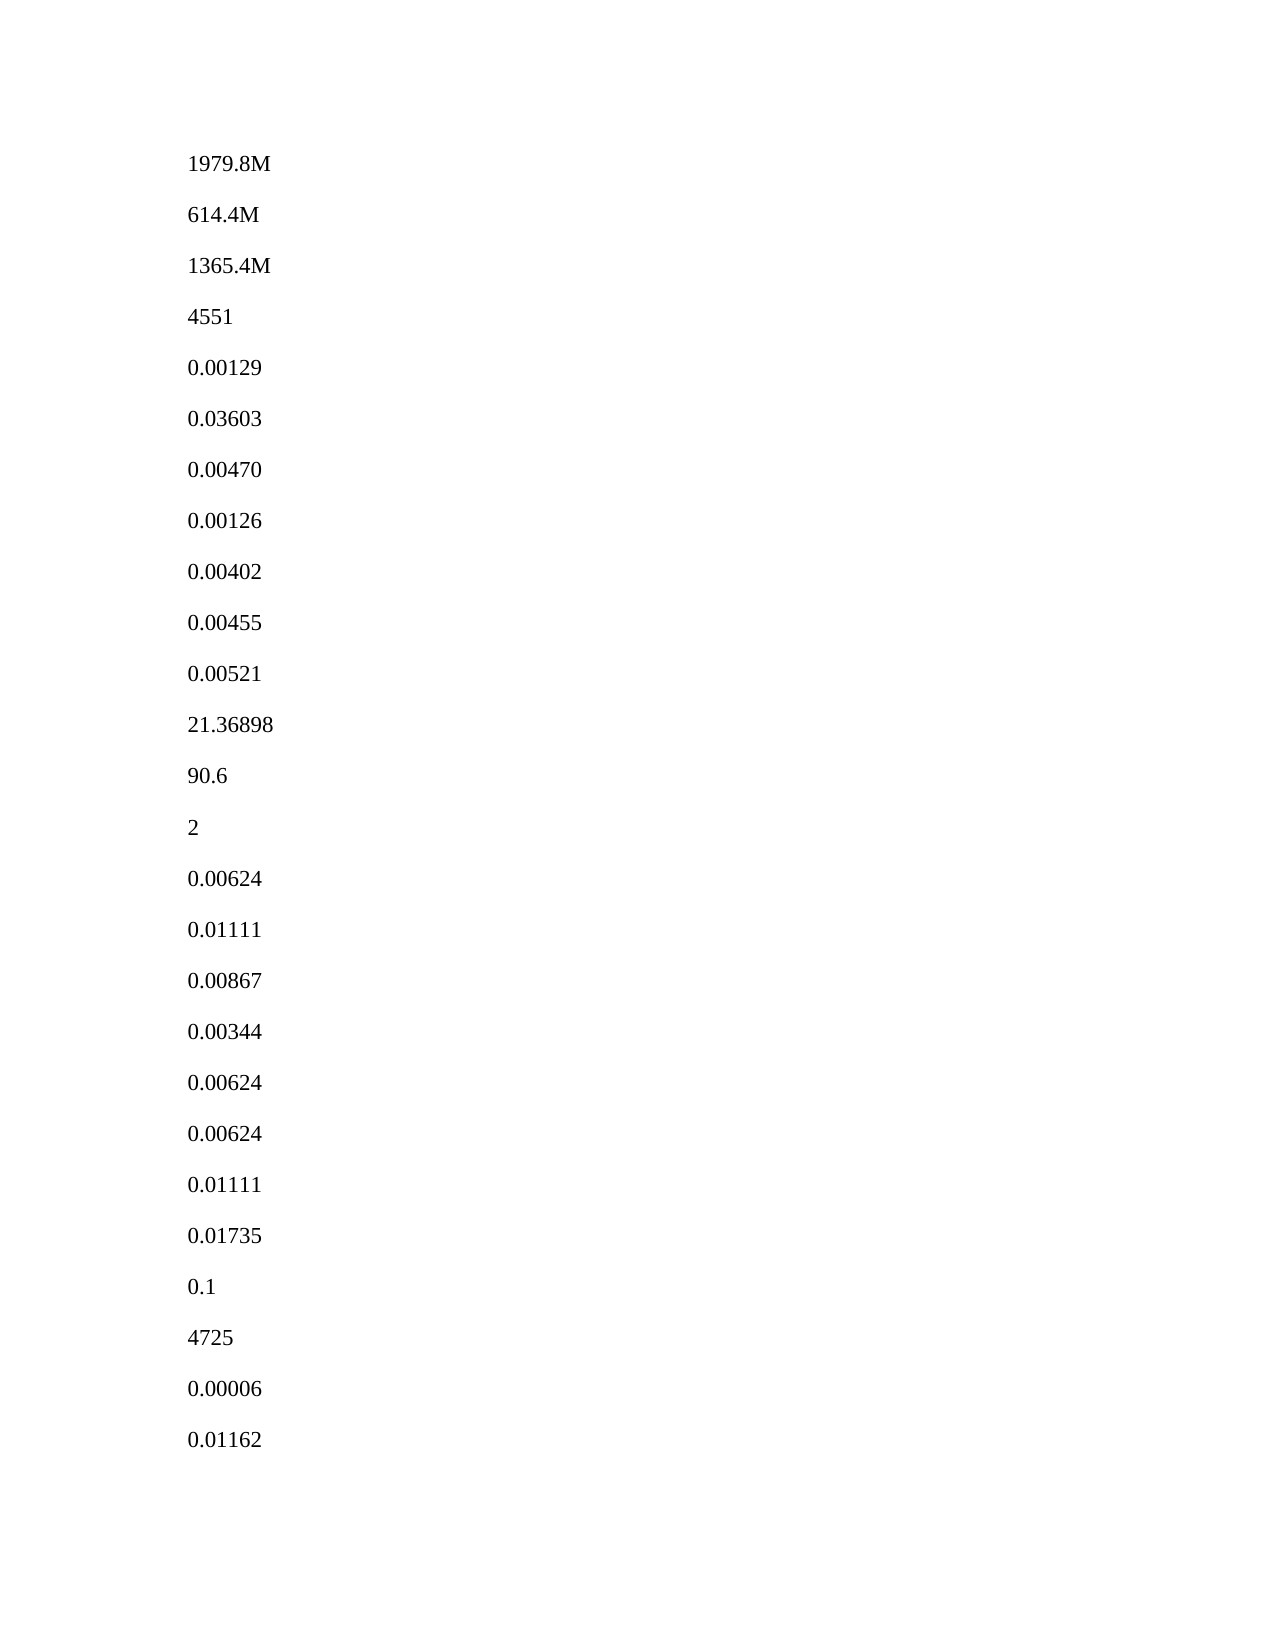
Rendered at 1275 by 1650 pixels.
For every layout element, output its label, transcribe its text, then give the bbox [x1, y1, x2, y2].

table_cell 0.00470 [176, 456, 1076, 507]
table_cell 614.4M [176, 201, 1076, 252]
table_cell 4551 [176, 303, 1076, 354]
table_cell 0.00867 [176, 967, 1076, 1018]
table_cell 90.6 [176, 763, 1076, 813]
table_cell 0.00344 [176, 1018, 1076, 1069]
table_cell 0.00126 [176, 507, 1076, 558]
table_header 1979.8M [176, 150, 1076, 201]
table_cell 0.01111 [176, 1171, 1076, 1222]
table_cell 0.1 [176, 1273, 1076, 1324]
table_cell 4725 [176, 1324, 1076, 1375]
table_cell 0.00006 [176, 1375, 1076, 1426]
table_cell 0.01111 [176, 916, 1076, 967]
table_cell 0.00624 [176, 865, 1076, 916]
table_cell 0.01735 [176, 1222, 1076, 1273]
table_cell 0.00521 [176, 660, 1076, 711]
table_cell 0.00129 [176, 354, 1076, 405]
table_cell 0.03603 [176, 405, 1076, 456]
table_cell 0.00402 [176, 558, 1076, 609]
table_cell 0.01162 [176, 1426, 1076, 1477]
table_cell 0.00455 [176, 609, 1076, 660]
table_cell 0.00624 [176, 1120, 1076, 1171]
table_cell 0.00624 [176, 1069, 1076, 1120]
table_cell 21.36898 [176, 711, 1076, 762]
table_cell 2 [176, 814, 1076, 864]
table_cell 1365.4M [176, 252, 1076, 303]
